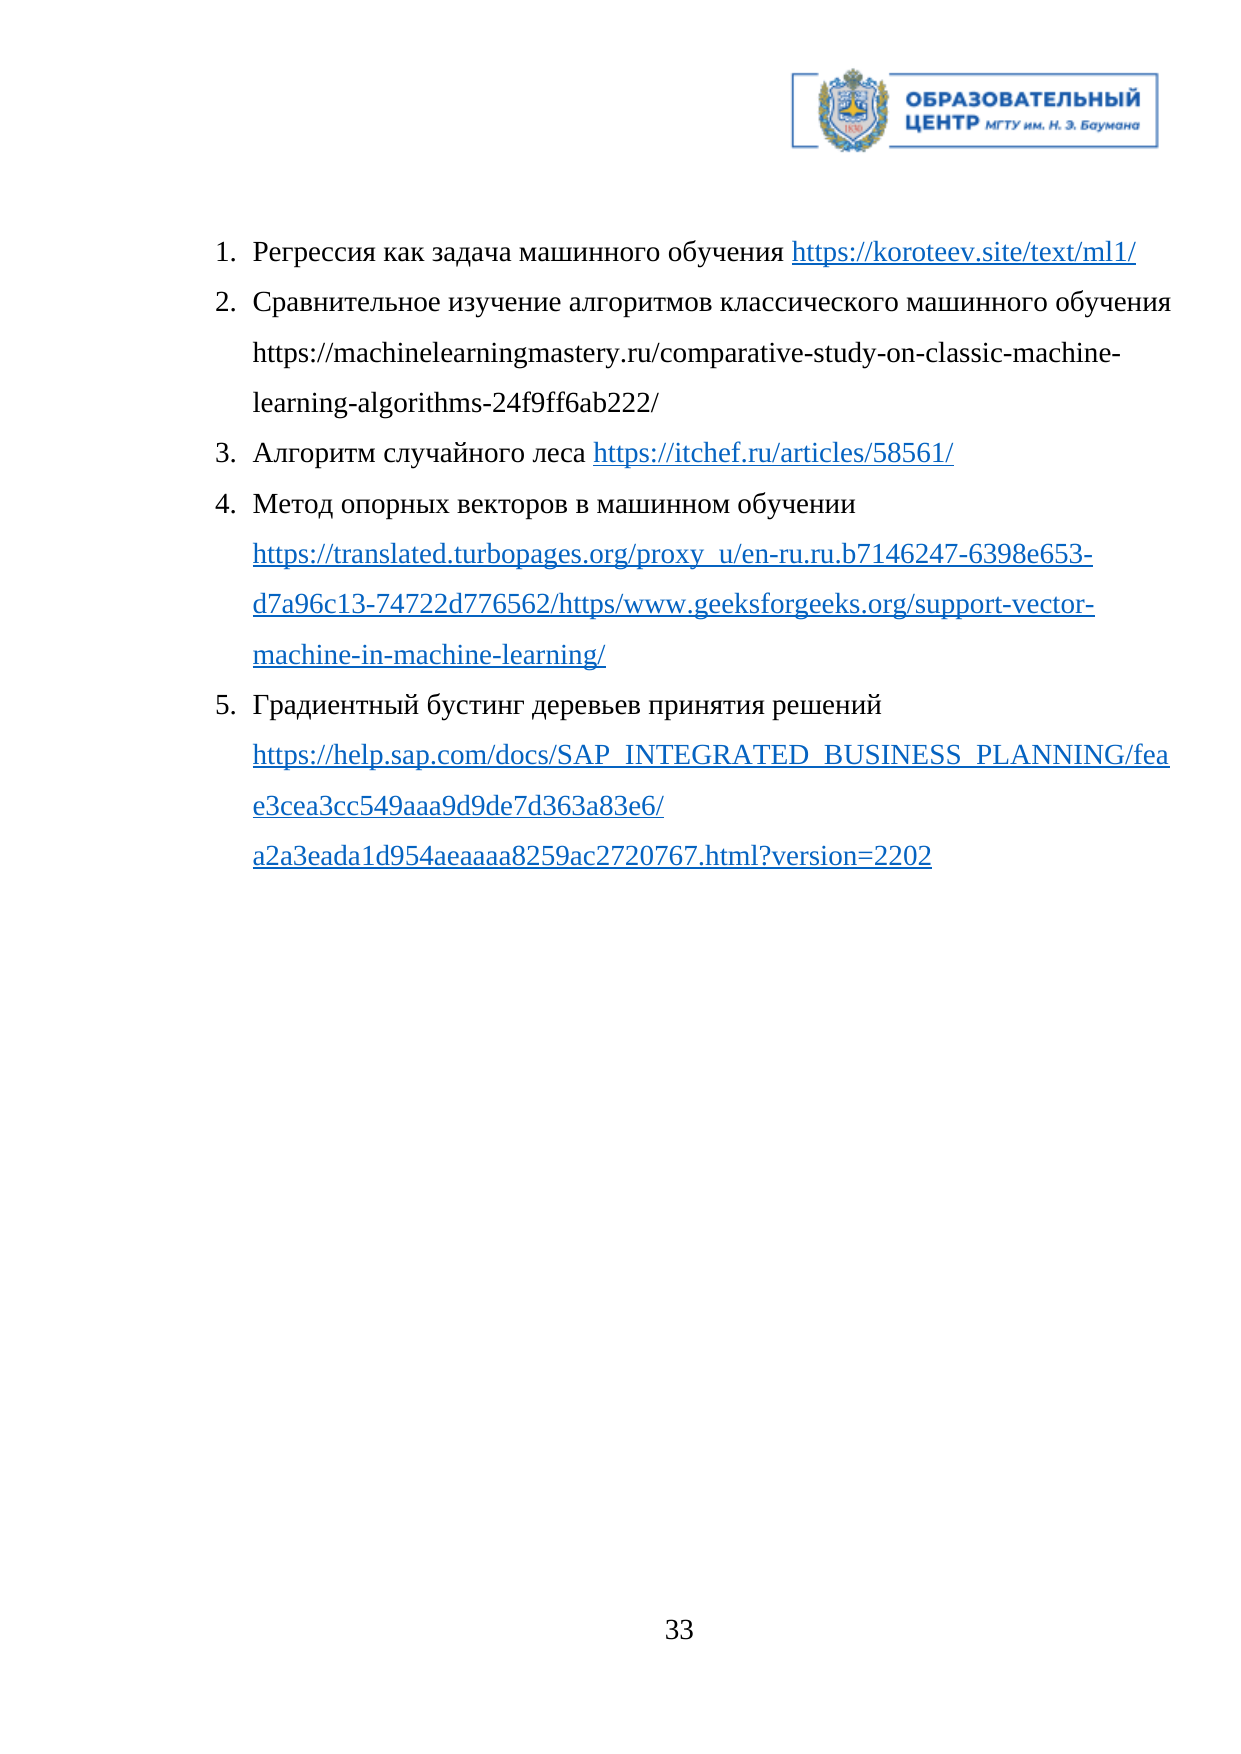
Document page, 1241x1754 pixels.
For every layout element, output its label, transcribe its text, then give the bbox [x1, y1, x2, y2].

list Сравнительное изучение алгоритмов классического машинного обучения https://machinelearningmastery.ru/comparative-study-on-classic-machine-learning-algorithms-24f9ff6ab222/ [215, 284, 1181, 419]
list Регрессия как задача машинного обучения https://koroteev.site/text/ml1/ [215, 234, 1181, 268]
list Метод опорных векторов в машинном обучении https://translated.turbopages.org/proxy_u/en-ru.ru.b7146247-6398e653-d7a96c13-74722d776562/https/www.geeksforgeeks.org/support-vector-machine-in-machine-learning/ [215, 486, 1181, 670]
list Градиентный бустинг деревьев принятия решений https://help.sap.com/docs/SAP_INTEGRATED_BUSINESS_PLANNING/feae3cea3cc549aaa9d9de7d363a83e6/a2a3eada1d954aeaaaa8259ac2720767.html?version=2202 [215, 687, 1181, 872]
list Алгоритм случайного леса https://itchef.ru/articles/58561/ [215, 436, 1181, 469]
picture [761, 45, 1209, 168]
